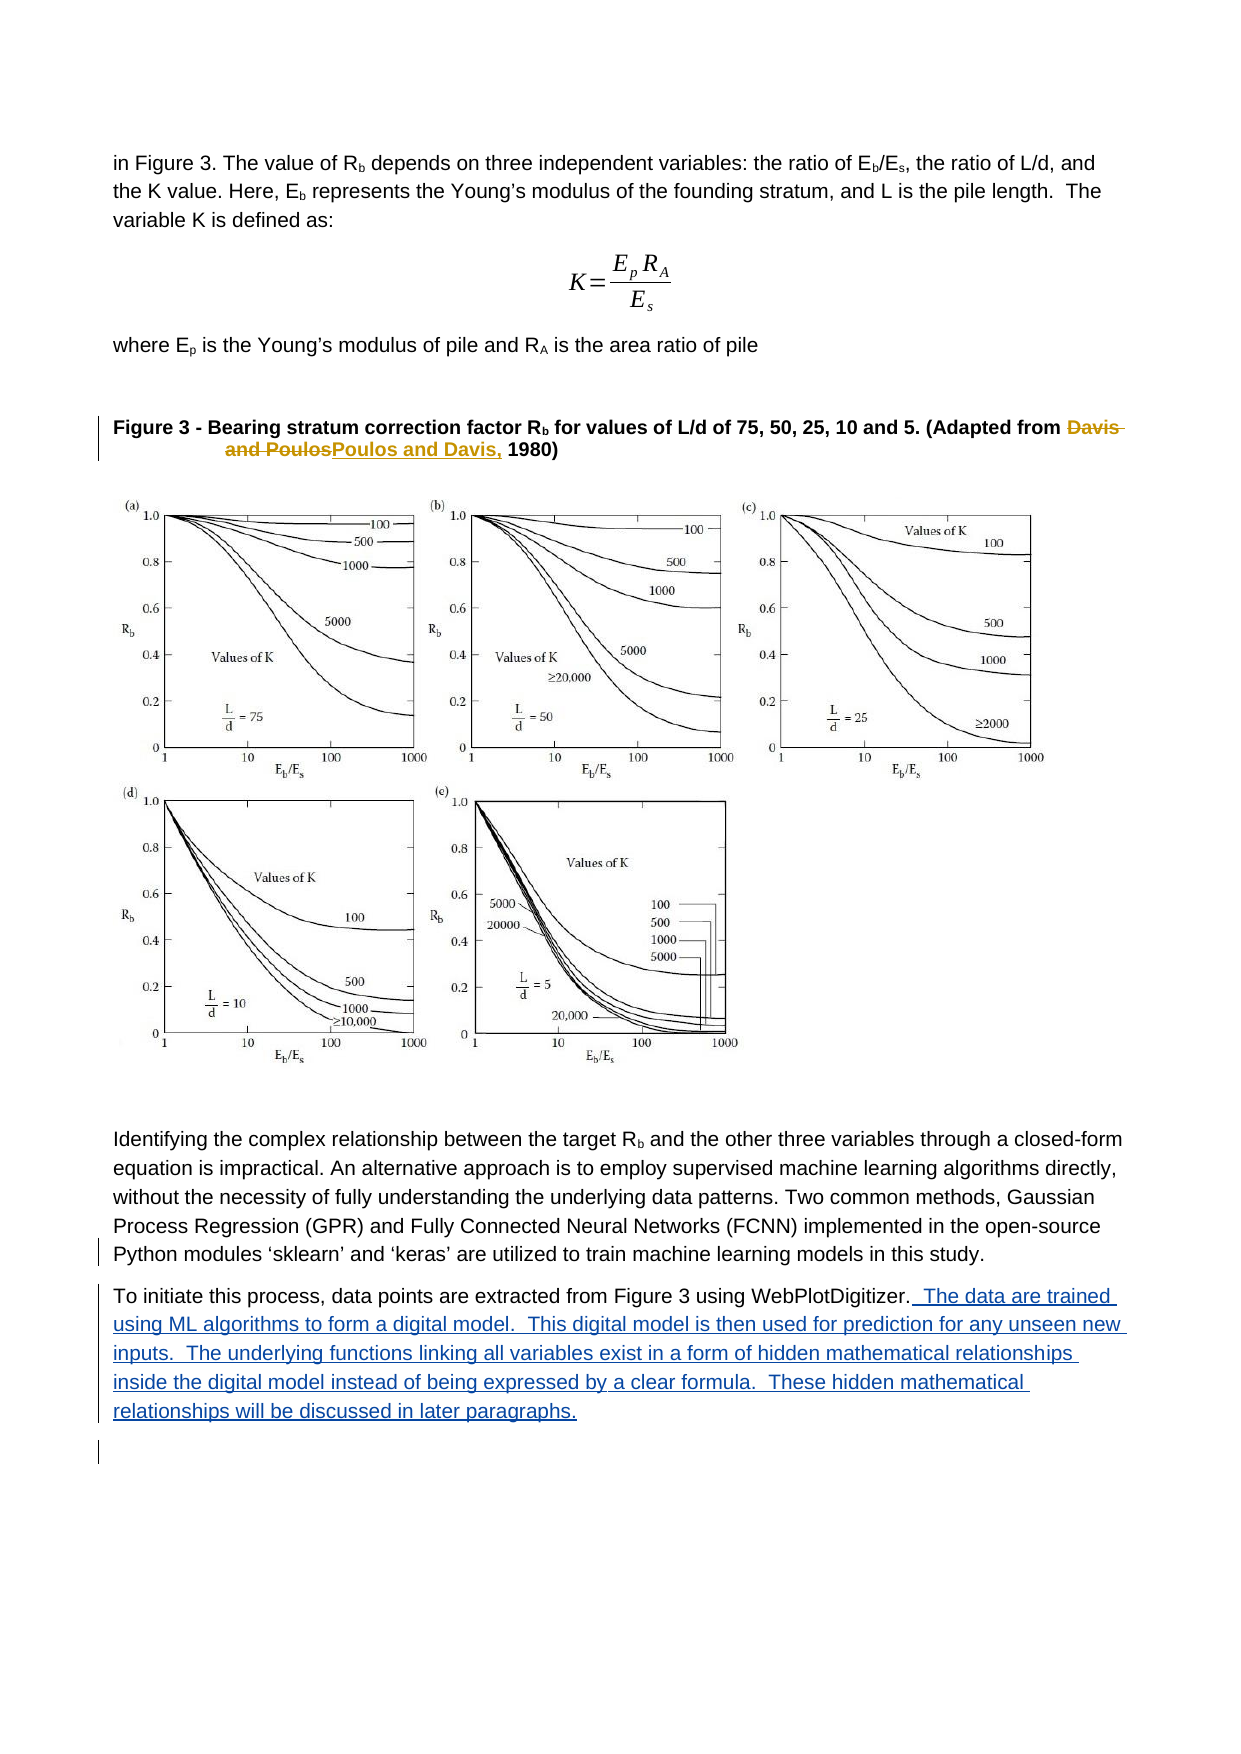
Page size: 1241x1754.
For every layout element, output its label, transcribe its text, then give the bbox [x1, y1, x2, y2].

text where Ep is the Young’s modulus of pile and RA is the area ratio of pile [113, 333, 1127, 357]
text To initiate this process, data points are extracted from Figure 3 using WebPlotDigitizer. [113, 1334, 1127, 1422]
picture [112, 486, 1052, 1069]
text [113, 151, 1127, 232]
text Figure 3 - Bearing stratum correction factor Rb for values of L/d of 75, 50, 25, 10 and 5. (Adapted from 1980) [113, 416, 1127, 461]
text Identifying the complex relationship between the target Rb and the other three variables through a closed-form equation is impractical. An alternative approach is to employ supervised machine learning algorithms directly, without the necessity of fully understanding the underlying data patterns. Two common methods, Gaussian Process Regression (GPR) and Fully Connected Neural Networks (FCNN) implemented in the open-source Python modules ‘sklearn’ and ‘keras’ are utilized to train machine learning models in this study. [113, 1127, 1127, 1266]
text To initiate this process, data points are extracted from Figure 3 using WebPlotDigitizer. [113, 1283, 1127, 1333]
